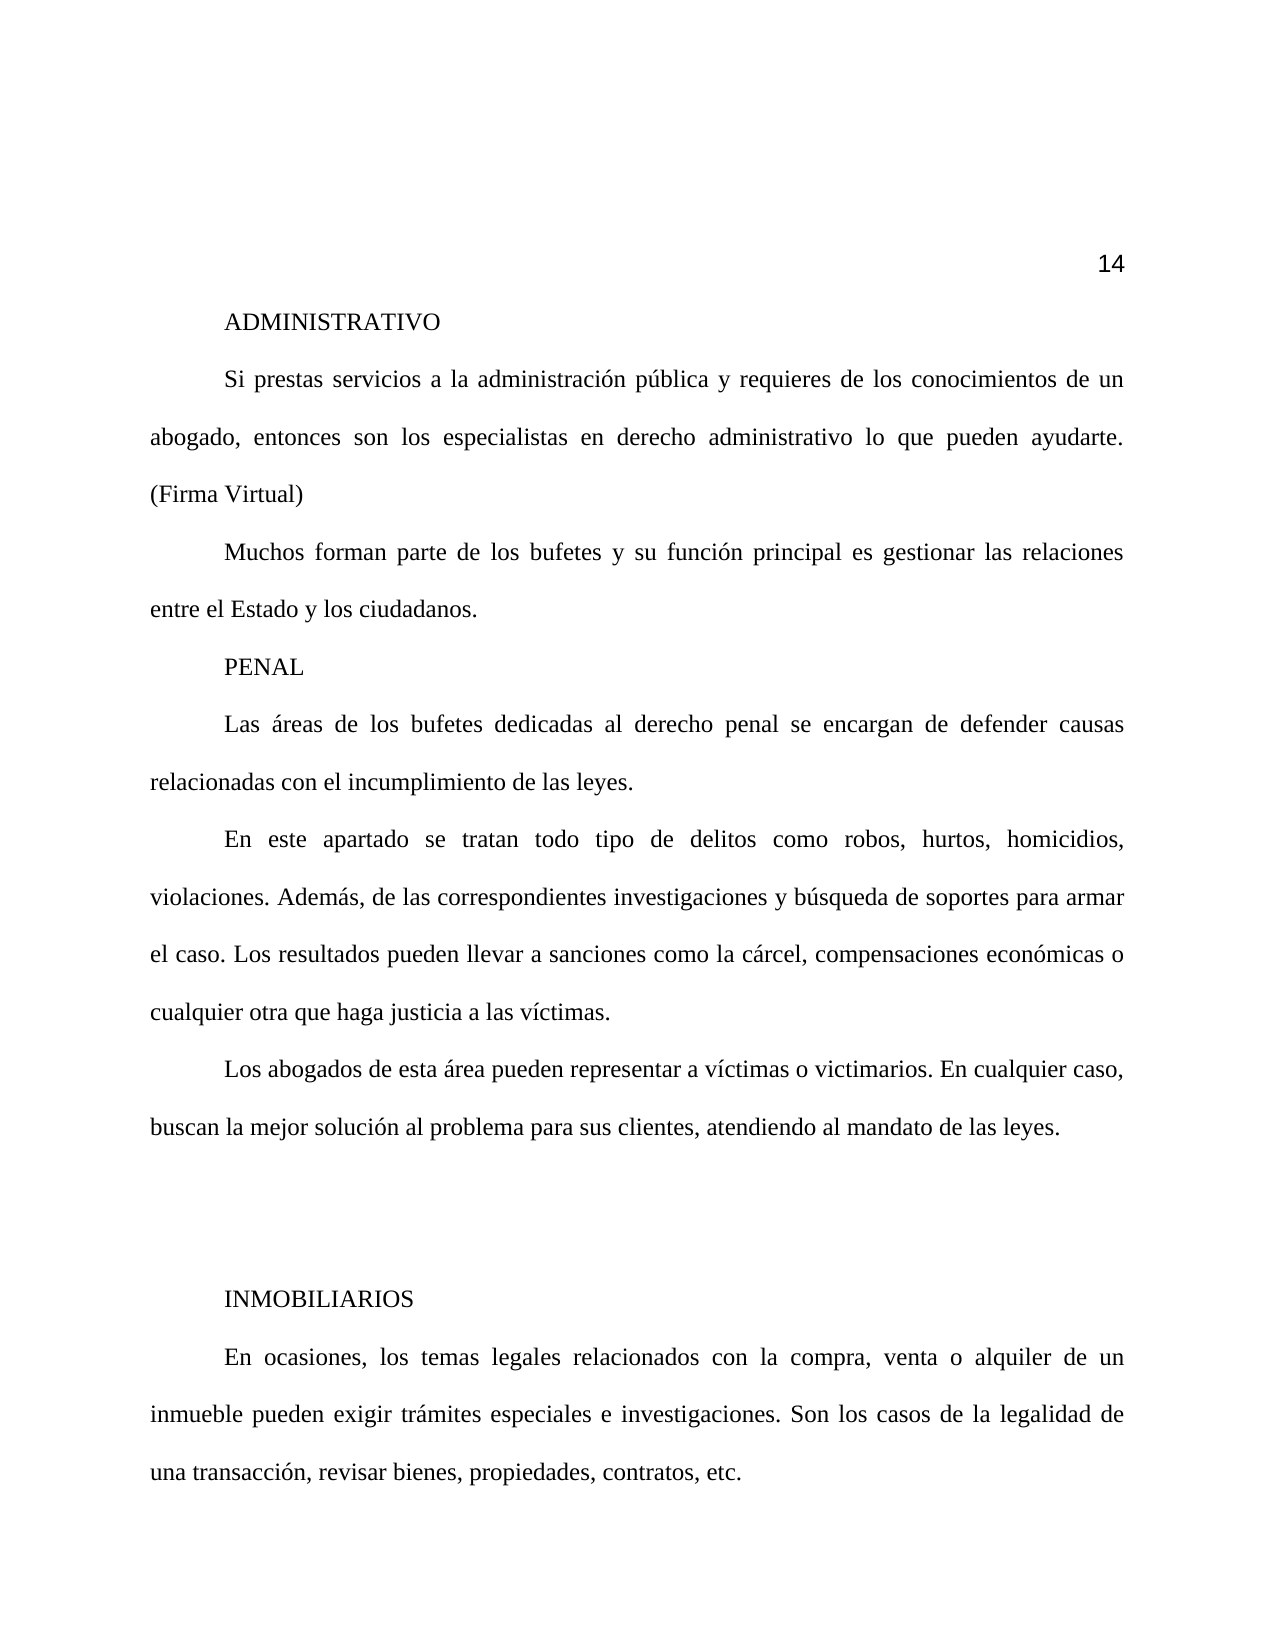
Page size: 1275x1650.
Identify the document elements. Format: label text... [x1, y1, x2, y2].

text Los abogados de esta área pueden representar a víctimas o victimarios. En cualquier caso, buscan la mejor solución al problema para sus clientes, atendiendo al mandato de las leyes. [150, 1054, 1125, 1141]
text Si prestas servicios a la administración pública y requieres de los conocimientos de un abogado, entonces son los especialistas en derecho administrativo lo que pueden ayudarte. (Firma Virtual) [150, 364, 1125, 508]
text ADMINISTRATIVO [150, 307, 1125, 336]
text Muchos forman parte de los bufetes y su función principal es gestionar las relaciones entre el Estado y los ciudadanos. [150, 537, 1125, 623]
text INMOBILIARIOS [150, 1284, 1125, 1313]
text Las áreas de los bufetes dedicadas al derecho penal se encargan de defender causas relacionadas con el incumplimiento de las leyes. [150, 709, 1125, 796]
text PENAL [150, 652, 1125, 681]
text En ocasiones, los temas legales relacionados con la compra, venta o alquiler de un inmueble pueden exigir trámites especiales e investigaciones. Son los casos de la legalidad de una transacción, revisar bienes, propiedades, contratos, etc. [150, 1342, 1125, 1486]
text En este apartado se tratan todo tipo de delitos como robos, hurtos, homicidios, violaciones. Además, de las correspondientes investigaciones y búsqueda de soportes para armar el caso. Los resultados pueden llevar a sanciones como la cárcel, compensaciones económicas o cualquier otra que haga justicia a las víctimas. [150, 824, 1125, 1026]
